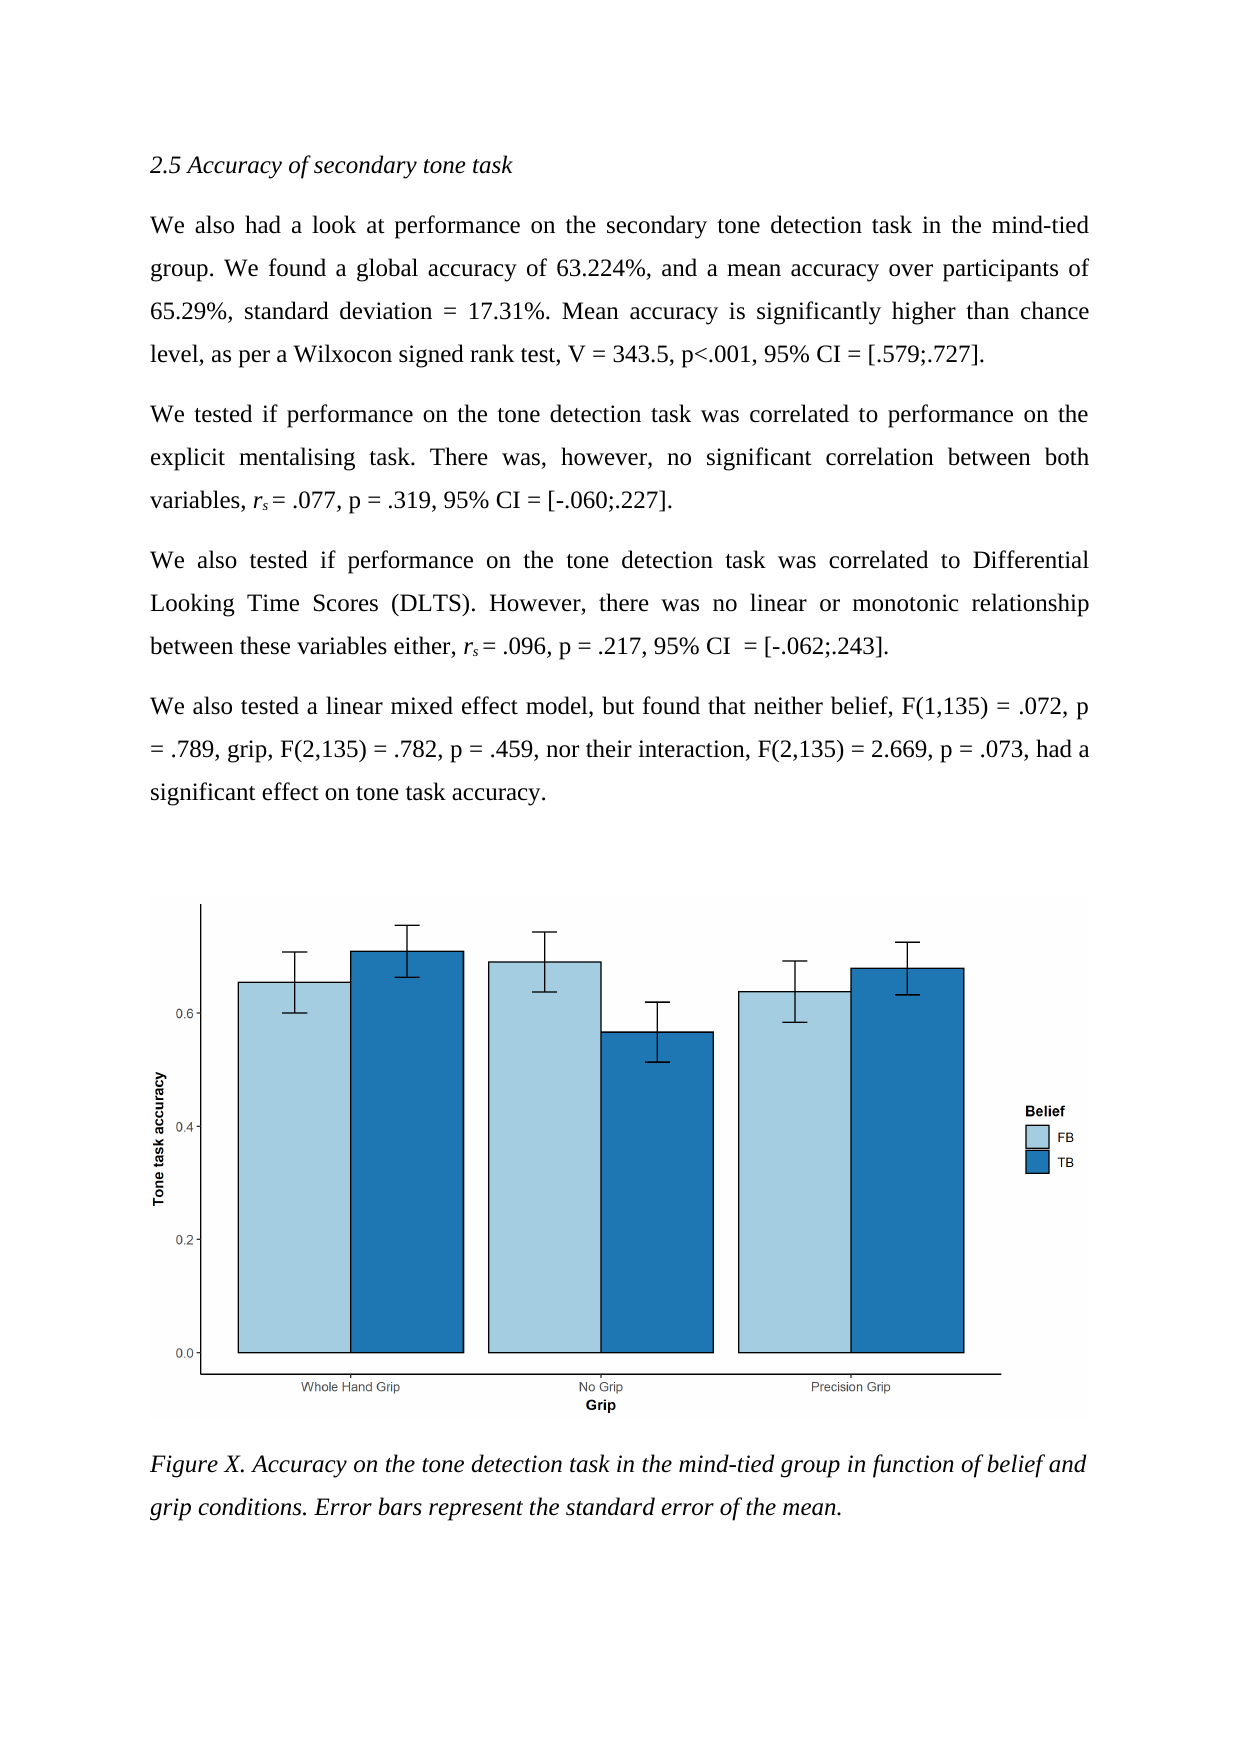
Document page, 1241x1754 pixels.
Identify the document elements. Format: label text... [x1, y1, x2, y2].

text Figure X. Accuracy on the tone detection task in the mind-tied group in function of belief and grip conditions. Error bars represent the standard error of the mean. [150, 1449, 1090, 1521]
picture [150, 896, 1089, 1419]
text We also had a look at performance on the secondary tone detection task in the mind-tied group. We found a global accuracy of 63.224%, and a mean accuracy over participants of 65.29%, standard deviation = 17.31%. Mean accuracy is significantly higher than chance level, as per a Wilxocon signed rank test, V = 343.5, p<.001, 95% CI = [.579;.727]. [150, 210, 1090, 368]
text We also tested a linear mixed effect model, but found that neither belief, F(1,135) = .072, p = .789, grip, F(2,135) = .782, p = .459, nor their interaction, F(2,135) = 2.669, p = .073, had a significant effect on tone task accuracy. [150, 691, 1090, 806]
text We tested if performance on the tone detection task was correlated to performance on the explicit mentalising task. There was, however, no significant correlation between both variables, rs = .077, p = .319, 95% CI = [-.060;.227]. [150, 399, 1090, 514]
text We also tested if performance on the tone detection task was correlated to Differential Looking Time Scores (DLTS). However, there was no linear or monotonic relationship between these variables either, rs = .096, p = .217, 95% CI = [-.062;.243]. [150, 545, 1090, 660]
text 2.5 Accuracy of secondary tone task [150, 150, 1090, 179]
